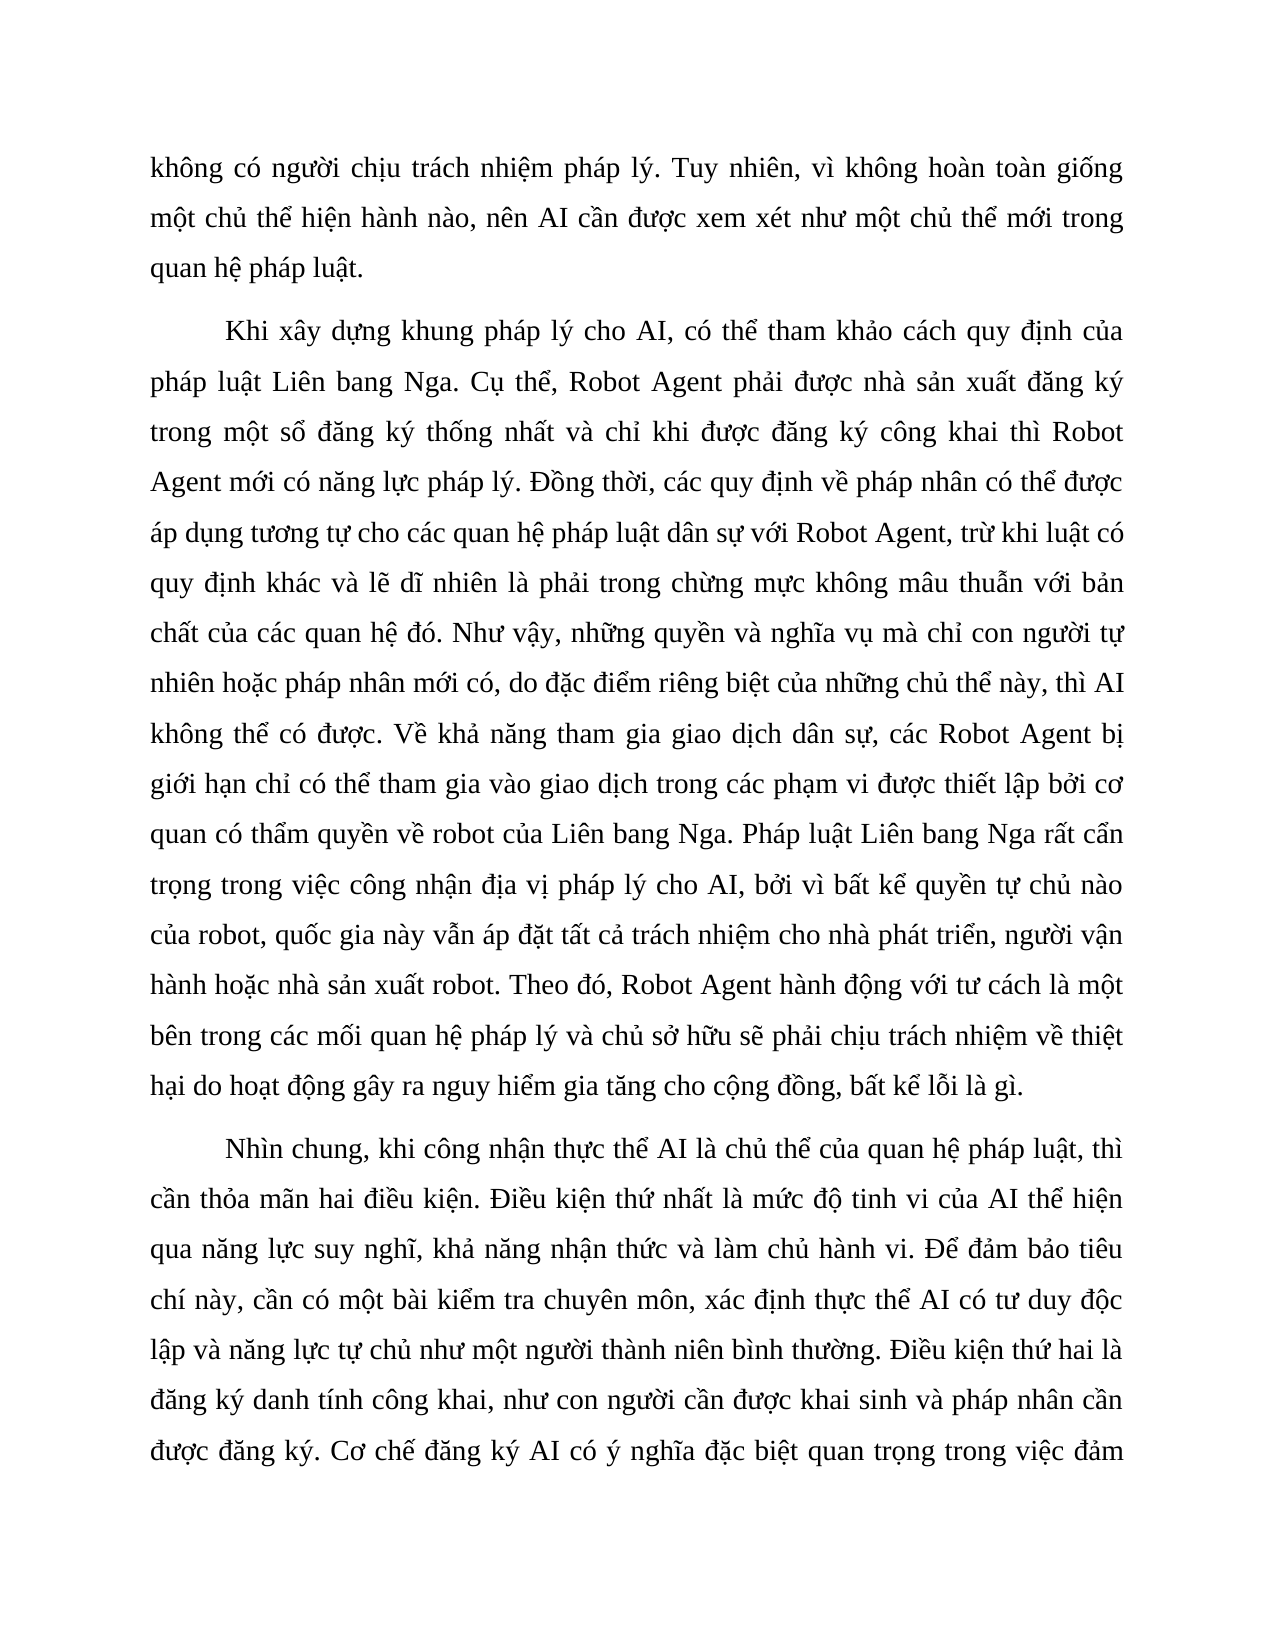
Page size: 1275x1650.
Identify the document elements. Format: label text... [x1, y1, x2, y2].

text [150, 150, 1125, 284]
text Khi xây dựng khung pháp lý cho AI, có thể tham khảo cách quy định của pháp luật Liên bang Nga. Cụ thể, Robot Agent phải được nhà sản xuất đăng ký trong một sổ đăng ký thống nhất và chỉ khi được đăng ký công khai thì Robot Agent mới có năng lực pháp lý. Đồng thời, các quy định về pháp nhân có thể được áp dụng tương tự cho các quan hệ pháp luật dân sự với Robot Agent, trừ khi luật có quy định khác và lẽ dĩ nhiên là phải trong chừng mực không mâu thuẫn với bản chất của các quan hệ đó. Như vậy, những quyền và nghĩa vụ mà chỉ con người tự nhiên hoặc pháp nhân mới có, do đặc điểm riêng biệt của những chủ thể này, thì AI không thể có được. Về khả năng tham gia giao dịch dân sự, các Robot Agent bị giới hạn chỉ có thể tham gia vào giao dịch trong các phạm vi được thiết lập bởi cơ quan có thẩm quyền về robot của Liên bang Nga. Pháp luật Liên bang Nga rất cẩn trọng trong việc công nhận địa vị pháp lý cho AI, bởi vì bất kể quyền tự chủ nào của robot, quốc gia này vẫn áp đặt tất cả trách nhiệm cho nhà phát triển, người vận hành hoặc nhà sản xuất robot. Theo đó, Robot Agent hành động với tư cách là một bên trong các mối quan hệ pháp lý và chủ sở hữu sẽ phải chịu trách nhiệm về thiệt hại do hoạt động gây ra nguy hiểm gia tăng cho cộng đồng, bất kể lỗi là gì. [150, 313, 1125, 1102]
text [150, 1131, 1125, 1466]
